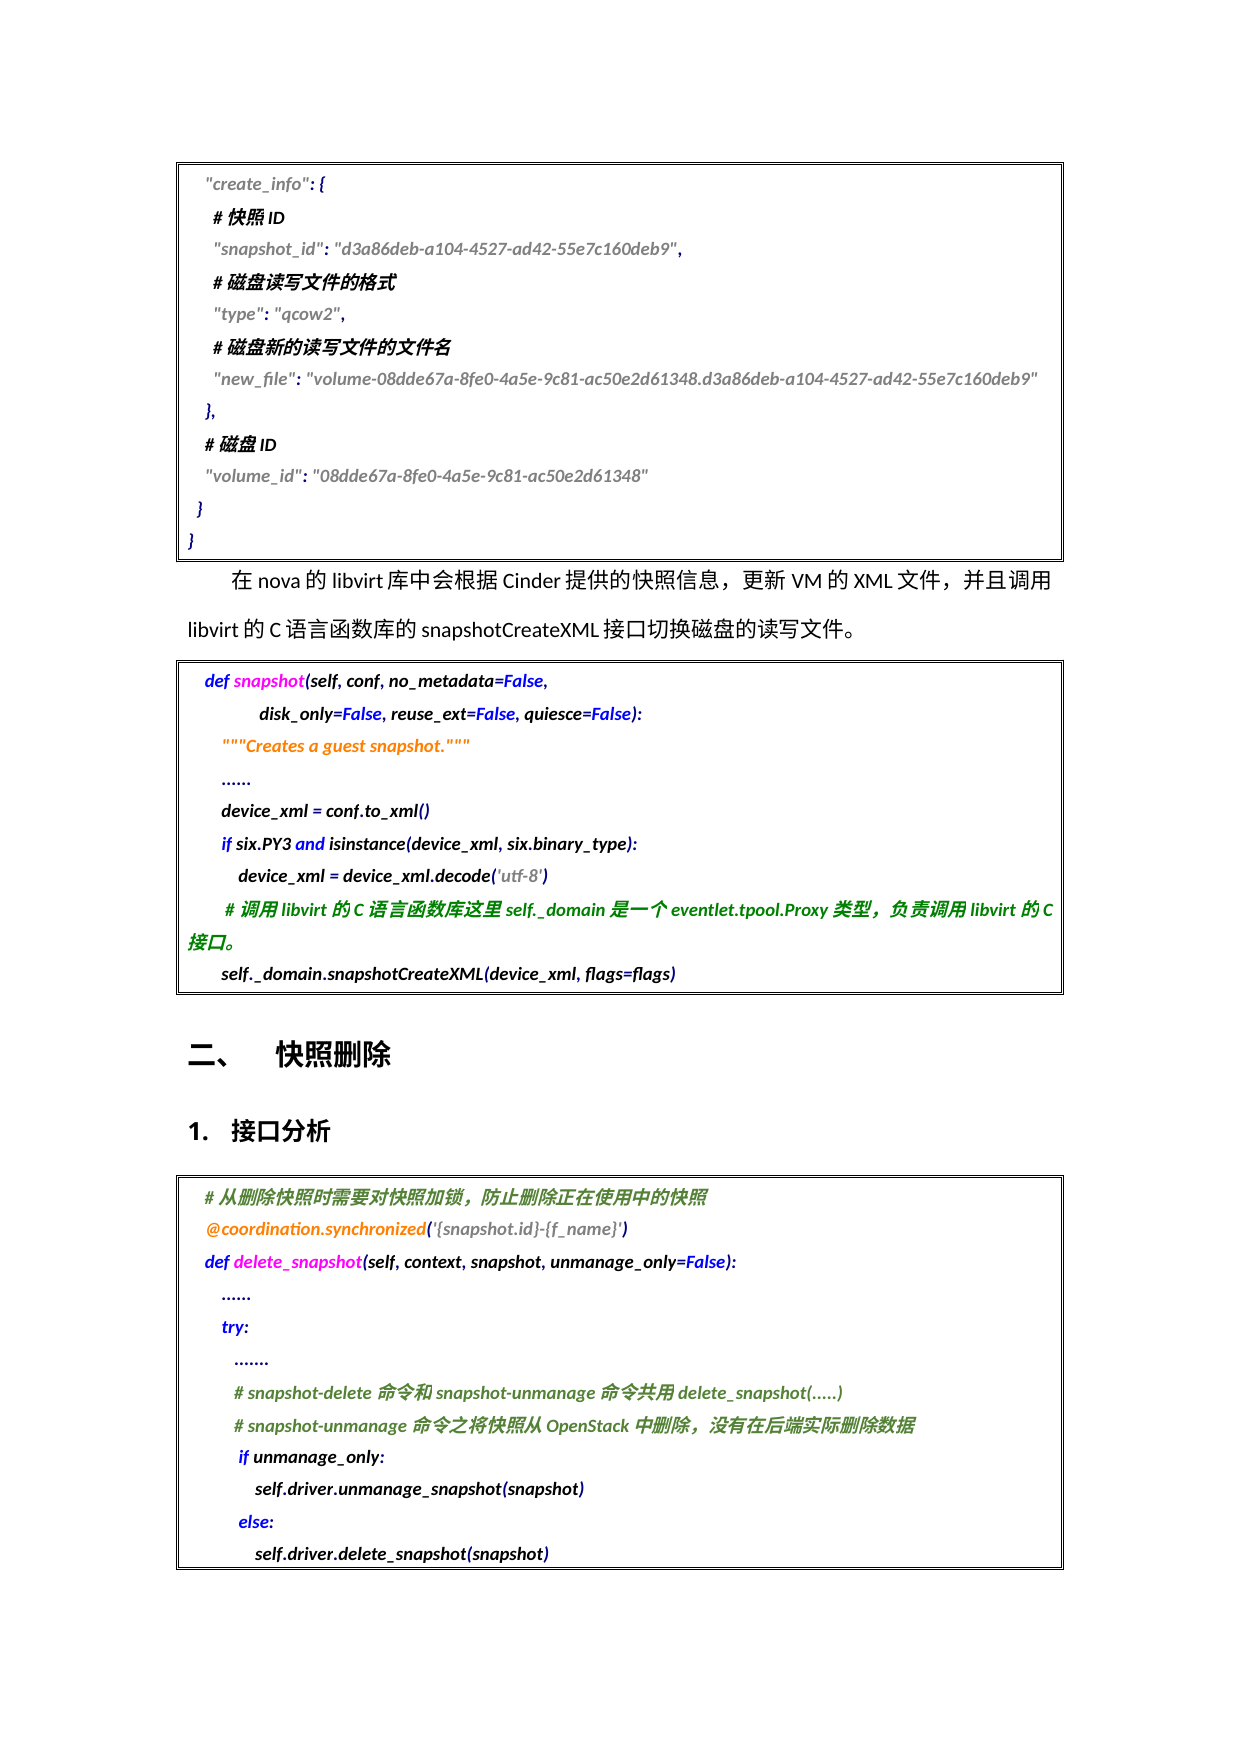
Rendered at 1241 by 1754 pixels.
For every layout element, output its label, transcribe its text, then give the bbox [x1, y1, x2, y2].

text # 磁盘新的读写文件的文件名 [187, 330, 1053, 362]
subtitle 接口分析 [187, 1097, 1053, 1162]
text @coordination.synchronized('{snapshot.id}-{f_name}') [187, 1213, 1053, 1245]
text # 从删除快照时需要对快照加锁，防止删除正在使用中的快照 [179, 1178, 1061, 1213]
text self.driver.delete_snapshot(snapshot) [187, 1538, 1053, 1567]
text ....... [187, 1343, 1053, 1375]
text self._domain.snapshotCreateXML(device_xml, flags=flags) [179, 952, 1061, 992]
text } [187, 492, 1053, 519]
text # 调用libvirt的C语言函数库这里self._domain是一个eventlet.tpool.Proxy类型，负责调用libvirt的C接口。 [187, 892, 1053, 952]
text disk_only=False, reuse_ext=False, quiesce=False): [187, 697, 1053, 730]
text device_xml = device_xml.decode('utf-8') [187, 860, 1053, 892]
subtitle 快照删除 [187, 1020, 1053, 1085]
text 在nova的libvirt库中会根据Cinder提供的快照信息，更新VM的XML文件，并且调用libvirt的C语言函数库的snapshotCreateXML接口切换磁盘的读写文件。 [187, 562, 1053, 644]
text if unmanage_only: [187, 1440, 1053, 1473]
text }, [187, 395, 1053, 427]
text } [179, 519, 1061, 559]
text self.driver.unmanage_snapshot(snapshot) [187, 1473, 1053, 1505]
text "volume_id": "08dde67a-8fe0-4a5e-9c81-ac50e2d61348" [187, 460, 1053, 492]
text "type": "qcow2", [187, 297, 1053, 330]
text # snapshot-unmanage命令之将快照从OpenStack中删除，没有在后端实际删除数据 [187, 1408, 1053, 1440]
text "snapshot_id": "d3a86deb-a104-4527-ad42-55e7c160deb9", [187, 232, 1053, 265]
text def snapshot(self, conf, no_metadata=False, [179, 663, 1061, 697]
text "new_file": "volume-08dde67a-8fe0-4a5e-9c81-ac50e2d61348.d3a86deb-a104-4527-ad42-55e7c160deb9" [187, 362, 1053, 395]
text """Creates a guest snapshot.""" [187, 730, 1053, 762]
text # 磁盘读写文件的格式 [187, 265, 1053, 297]
text def delete_snapshot(self, context, snapshot, unmanage_only=False): [187, 1245, 1053, 1278]
text "create_info": { [179, 165, 1061, 200]
text if six.PY3 and isinstance(device_xml, six.binary_type): [187, 827, 1053, 860]
text # 磁盘ID [187, 427, 1053, 460]
text device_xml = conf.to_xml() [187, 795, 1053, 827]
text ...... [187, 1278, 1053, 1310]
text # snapshot-delete命令和snapshot-unmanage命令共用delete_snapshot(.....) [187, 1375, 1053, 1408]
text else: [187, 1505, 1053, 1538]
text try: [187, 1310, 1053, 1343]
text ...... [187, 762, 1053, 795]
text # 快照ID [187, 200, 1053, 232]
